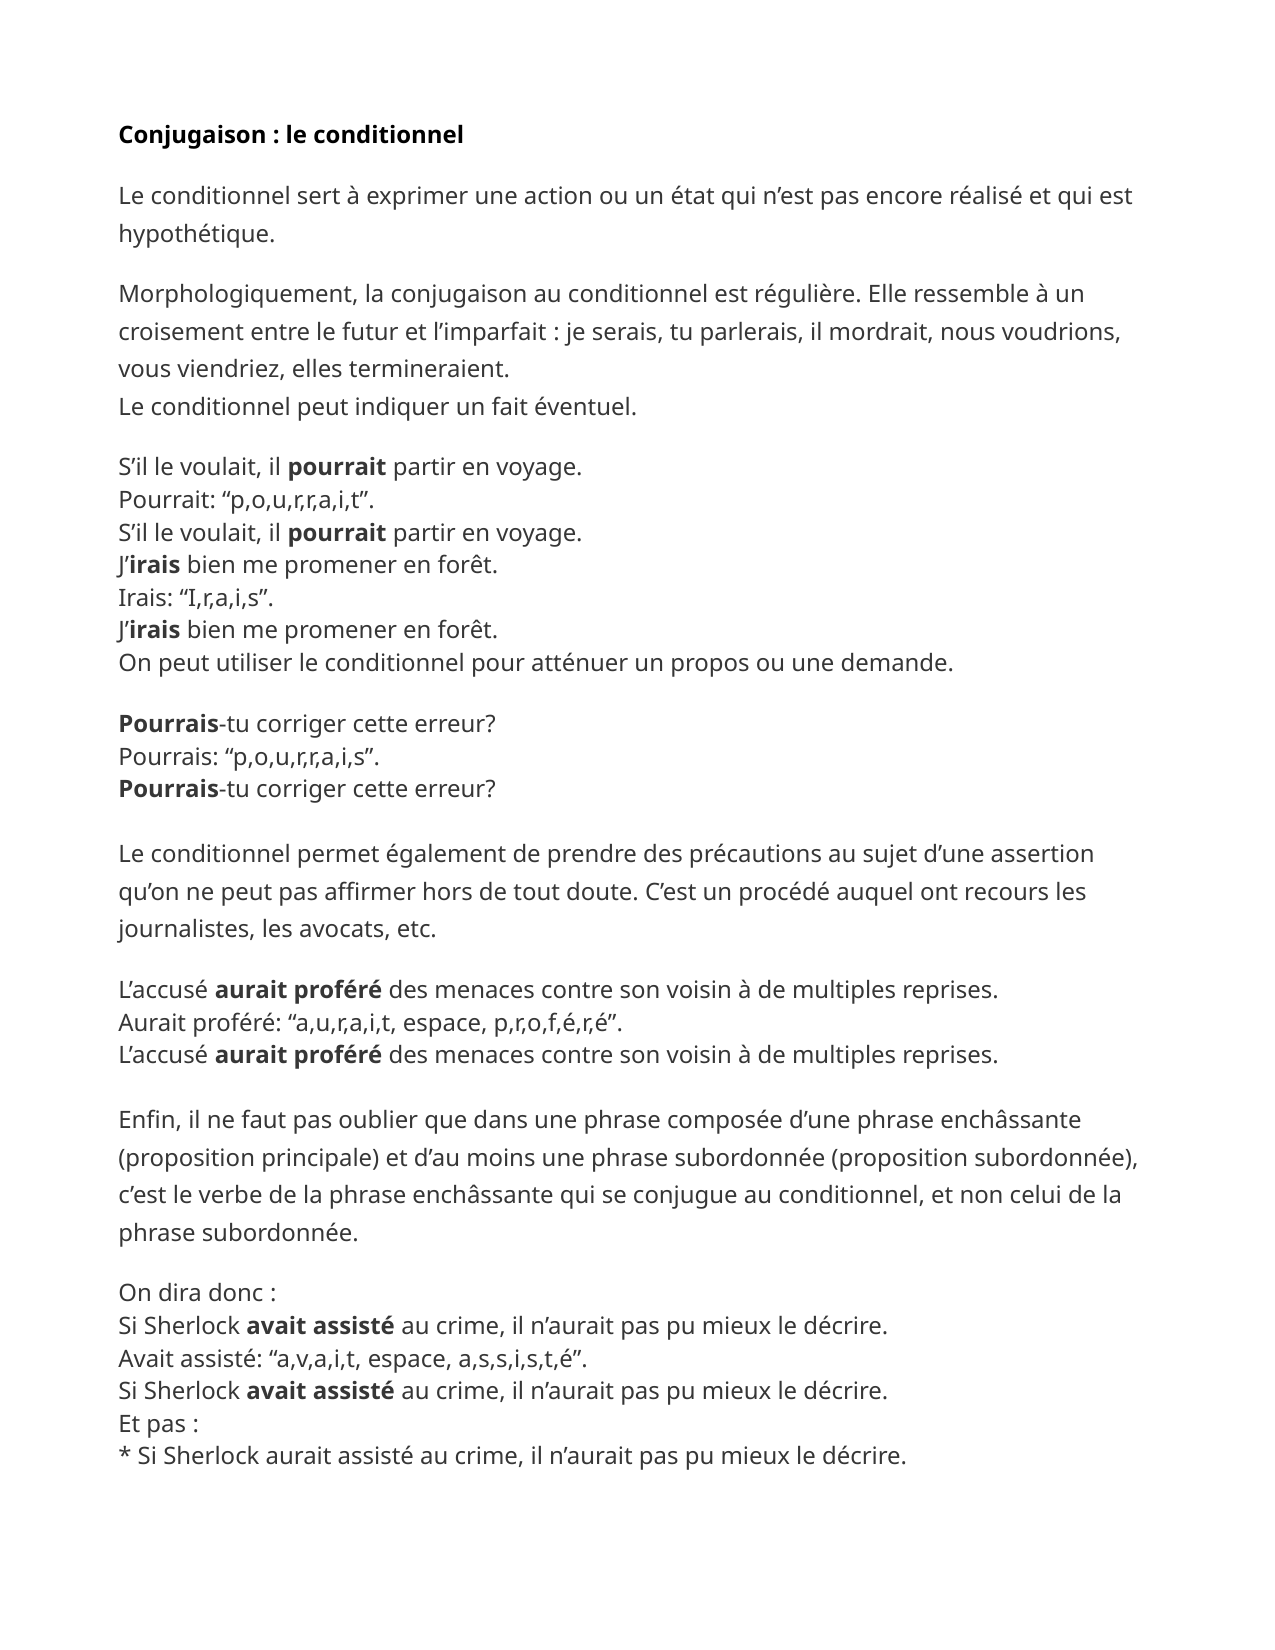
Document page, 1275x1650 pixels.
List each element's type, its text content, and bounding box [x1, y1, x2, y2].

text Pourrais: “p,o,u,r,r,a,i,s”. [118, 739, 1157, 772]
text J’irais bien me promener en forêt. [118, 613, 1157, 646]
text L’accusé aurait proféré des menaces contre son voisin à de multiples reprises. [118, 1038, 1157, 1071]
text On dira donc : Si Sherlock avait assisté au crime, il n’aurait pas pu mieux le décrire. [118, 1276, 1157, 1341]
text Aurait proféré: “a,u,r,a,i,t, espace, p,r,o,f,é,r,é”. [118, 1005, 1157, 1038]
text Le conditionnel peut indiquer un fait éventuel. [118, 389, 1157, 422]
text Irais: “I,r,a,i,s”. [118, 581, 1157, 613]
text On peut utiliser le conditionnel pour atténuer un propos ou une demande. [118, 646, 1157, 678]
text Pourrait: “p,o,u,r,r,a,i,t”. [118, 483, 1157, 515]
text Enfin, il ne faut pas oublier que dans une phrase composée d’une phrase enchâssante (proposition principale) et d’au moins une phrase subordonnée (proposition subordonnée), c’est le verbe de la phrase enchâssante qui se conjugue au conditionnel, et non celui de la phrase subordonnée. [118, 1103, 1157, 1248]
text Si Sherlock avait assisté au crime, il n’aurait pas pu mieux le décrire. Et pas : * Si Sherlock aurait assisté au crime, il n’aurait pas pu mieux le décrire. [118, 1374, 1157, 1472]
text S’il le voulait, il pourrait partir en voyage. [118, 450, 1157, 483]
text Conjugaison : le conditionnel [118, 118, 1157, 151]
text S’il le voulait, il pourrait partir en voyage. J’irais bien me promener en forêt. [118, 515, 1157, 581]
text Le conditionnel sert à exprimer une action ou un état qui n’est pas encore réalisé et qui est hypothétique. [118, 179, 1157, 249]
text L’accusé aurait proféré des menaces contre son voisin à de multiples reprises. [118, 973, 1157, 1005]
text Le conditionnel permet également de prendre des précautions au sujet d’une assertion qu’on ne peut pas affirmer hors de tout doute. C’est un procédé auquel ont recours les journalistes, les avocats, etc. [118, 837, 1157, 944]
text Avait assisté: “a,v,a,i,t, espace, a,s,s,i,s,t,é”. [118, 1341, 1157, 1374]
text Pourrais-tu corriger cette erreur? [118, 707, 1157, 739]
text Morphologiquement, la conjugaison au conditionnel est régulière. Elle ressemble à un croisement entre le futur et l’imparfait : je serais, tu parlerais, il mordrait, nous voudrions, vous viendriez, elles termineraient. [118, 277, 1157, 384]
text Pourrais-tu corriger cette erreur? [118, 772, 1157, 804]
